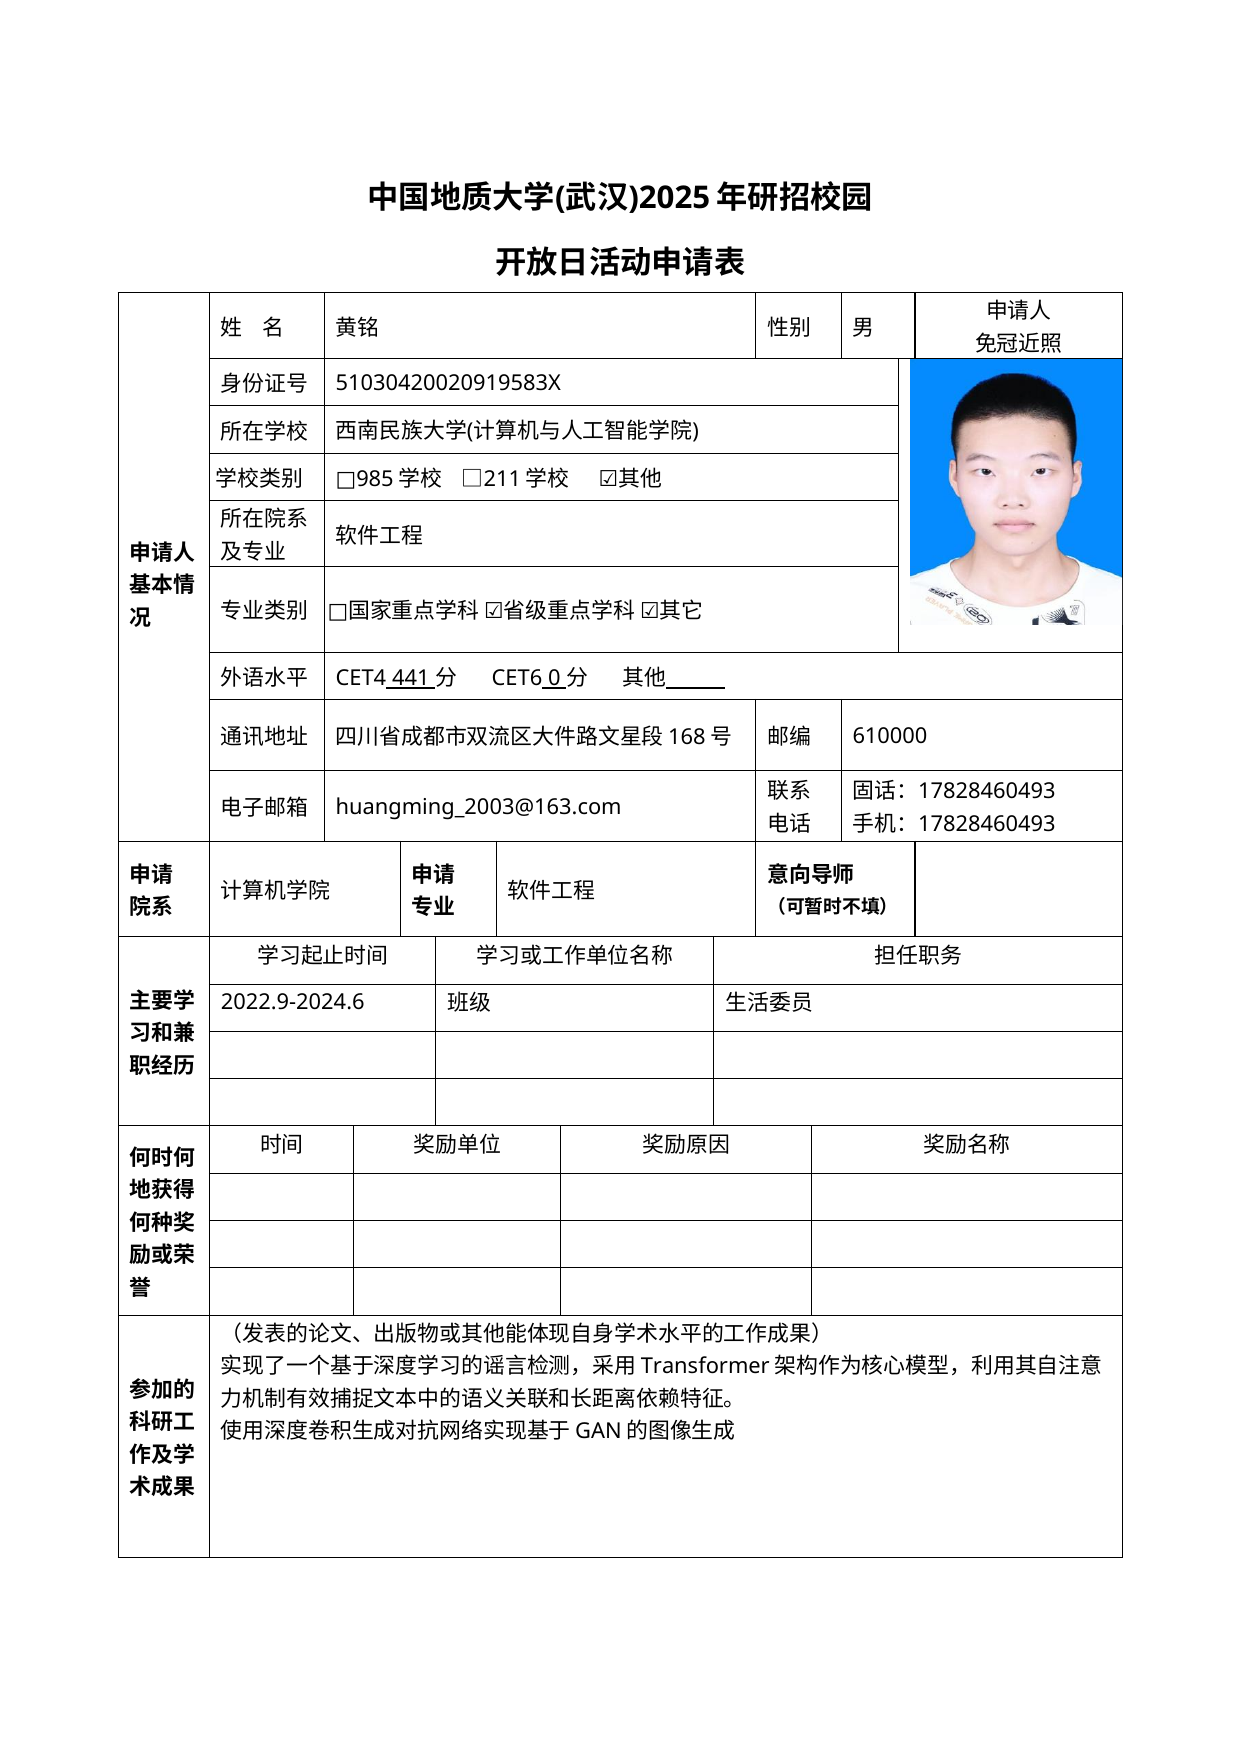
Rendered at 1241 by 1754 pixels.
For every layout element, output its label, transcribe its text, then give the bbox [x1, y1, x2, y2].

table_cell 软件工程 [325, 501, 898, 566]
picture [910, 359, 1123, 625]
table_header 申请人基本情况 [119, 293, 209, 841]
table_cell 奖励名称 [812, 1126, 1122, 1173]
table_cell 学习或工作单位名称 [436, 937, 713, 983]
table_cell 四川省成都市双流区大件路文星段168号 [325, 700, 755, 770]
table_cell 软件工程 [497, 842, 755, 936]
table_cell 西南民族大学(计算机与人工智能学院) [325, 406, 898, 453]
table_cell [714, 1079, 1122, 1125]
table_cell 学习起止时间 [210, 937, 435, 983]
table_cell 所在学校 [210, 406, 324, 453]
table_cell 2022.9-2024.6 [210, 985, 435, 1031]
table_cell [714, 1032, 1122, 1078]
table_cell [561, 1221, 811, 1267]
table_cell 意向导师 （可暂时不填） [756, 842, 914, 936]
table_cell CET4 441 分 CET6 0 分 其他 [325, 653, 1122, 699]
table_cell [354, 1221, 560, 1267]
table_cell [210, 1221, 353, 1267]
table_cell 何时何地获得何种奖励或荣誉 [119, 1126, 209, 1314]
table_cell [210, 1174, 353, 1220]
table_cell huangming_2003@163.com [325, 771, 755, 841]
table_cell （发表的论文、出版物或其他能体现自身学术水平的工作成果） 实现了一个基于深度学习的谣言检测，采用Transformer架构作为核心模型，利用其自注意力机制有效捕捉文本中的语义关联和长距离依赖特征。 使用深度卷积生成对抗网络实现基于GAN的图像生成 [210, 1316, 1122, 1557]
table_header 姓 名 [210, 293, 324, 358]
table_cell 学校类别 [210, 454, 324, 500]
table_cell [354, 1174, 560, 1220]
table_cell 通讯地址 [210, 700, 324, 770]
table_cell 所在院系及专业 [210, 501, 324, 566]
table_cell □985学校 □211学校 ☑其他 [325, 454, 898, 500]
table_cell [210, 1268, 353, 1314]
table_cell 电子邮箱 [210, 771, 324, 841]
table_cell [899, 359, 1122, 652]
table_cell [916, 842, 1122, 936]
table_header 申请人 免冠近照 [916, 293, 1122, 358]
table_cell 51030420020919583X [325, 359, 898, 405]
table_cell 生活委员 [714, 985, 1122, 1031]
table_cell 邮编 [756, 700, 841, 770]
table_cell 联系电话 [756, 771, 841, 841]
table_cell [561, 1174, 811, 1220]
table_cell 610000 [842, 700, 1122, 770]
table_cell 奖励原因 [561, 1126, 811, 1173]
table_cell [812, 1268, 1122, 1314]
table_cell 参加的科研工作及学术成果 [119, 1316, 209, 1557]
table_cell [436, 1079, 713, 1125]
table_cell [812, 1174, 1122, 1220]
table_cell 申请 院系 [119, 842, 209, 936]
table_cell 计算机学院 [210, 842, 400, 936]
table_cell [812, 1221, 1122, 1267]
table_cell 时间 [210, 1126, 353, 1173]
table_header 黄铭 [325, 293, 755, 358]
table_cell 奖励单位 [354, 1126, 560, 1173]
table_cell [436, 1032, 713, 1078]
table_cell [354, 1268, 560, 1314]
text 中国地质大学(武汉)2025年研招校园 [187, 162, 1053, 227]
table_cell 专业类别 [210, 567, 324, 652]
table_cell 外语水平 [210, 653, 324, 699]
table_cell 班级 [436, 985, 713, 1031]
table_cell [210, 1079, 435, 1125]
table_cell 身份证号 [210, 359, 324, 405]
table_cell [210, 1032, 435, 1078]
text 开放日活动申请表 [187, 227, 1053, 292]
table_header 性别 [756, 293, 841, 358]
table_cell 主要学习和兼职经历 [119, 937, 209, 1125]
table_cell 申请 专业 [401, 842, 496, 936]
table_header 男 [842, 293, 914, 358]
table_cell 担任职务 [714, 937, 1122, 983]
table_cell [561, 1268, 811, 1314]
table_cell □国家重点学科 ☑省级重点学科 ☑其它 [325, 567, 898, 652]
table_cell 固话：17828460493 手机：17828460493 [842, 771, 1122, 841]
